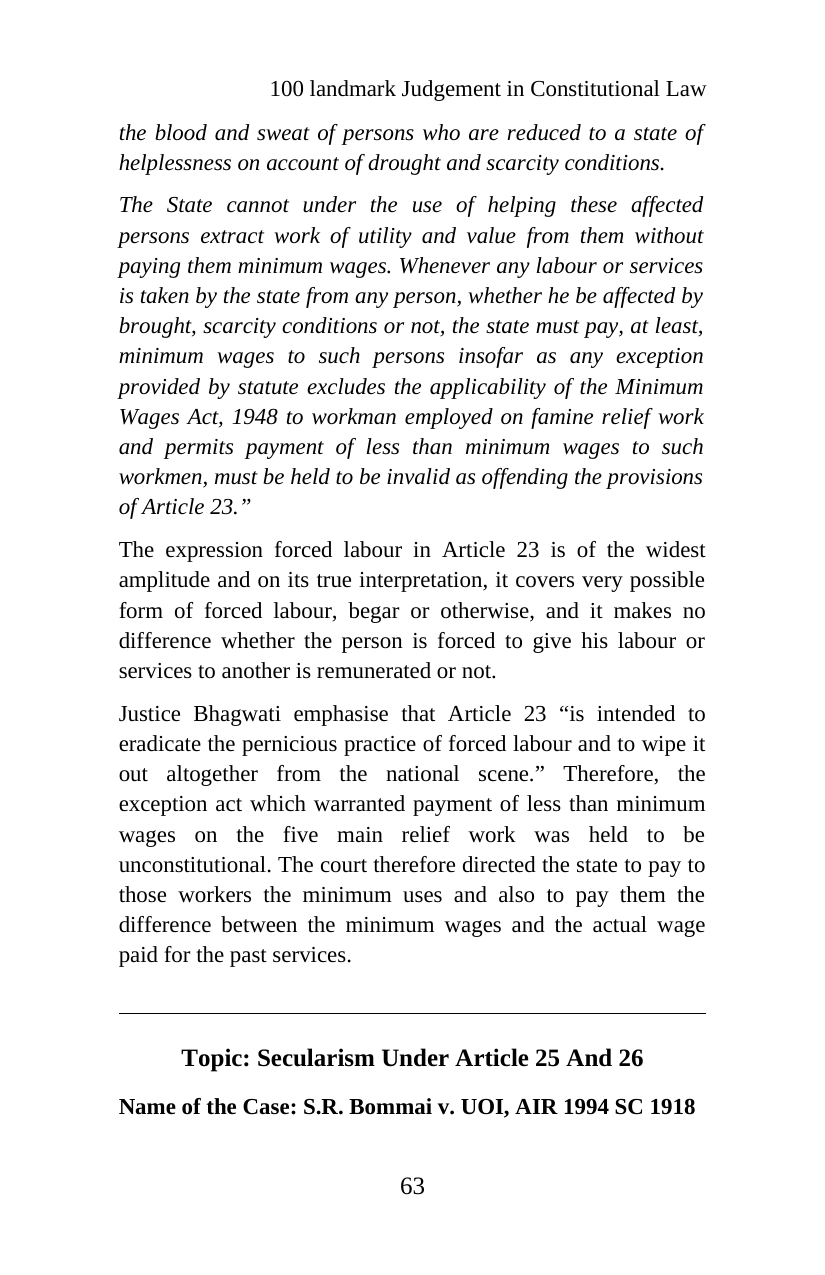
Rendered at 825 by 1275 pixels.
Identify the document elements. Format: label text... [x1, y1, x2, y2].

subtitle Topic: Secularism Under Article 25 And 26 [118, 1043, 706, 1072]
text The State cannot under the use of helping these affected persons extract work of utility and value from them without paying them minimum wages. Whenever any labour or services is taken by the state from any person, whether he be affected by brought, scarcity conditions or not, the state must pay, at least, minimum wages to such persons insofar as any exception provided by statute excludes the applicability of the Minimum Wages Act, 1948 to workman employed on famine relief work and permits payment of less than minimum wages to such workmen, must be held to be invalid as offending the provisions of Article 23.” [118, 191, 706, 520]
text The expression forced labour in Article 23 is of the widest amplitude and on its true interpretation, it covers very possible form of forced labour, begar or otherwise, and it makes no difference whether the person is forced to give his labour or services to another is remunerated or not. [118, 536, 706, 683]
text Justice Bhagwati emphasise that Article 23 “is intended to eradicate the pernicious practice of forced labour and to wipe it out altogether from the national scene.” Therefore, the exception act which warranted payment of less than minimum wages on the five main relief work was held to be unconstitutional. The court therefore directed the state to pay to those workers the minimum uses and also to pay them the difference between the minimum wages and the actual wage paid for the past services. [118, 700, 706, 968]
text Name of the Case: S.R. Bommai v. UOI, AIR 1994 SC 1918 [118, 1093, 706, 1119]
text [118, 118, 706, 175]
